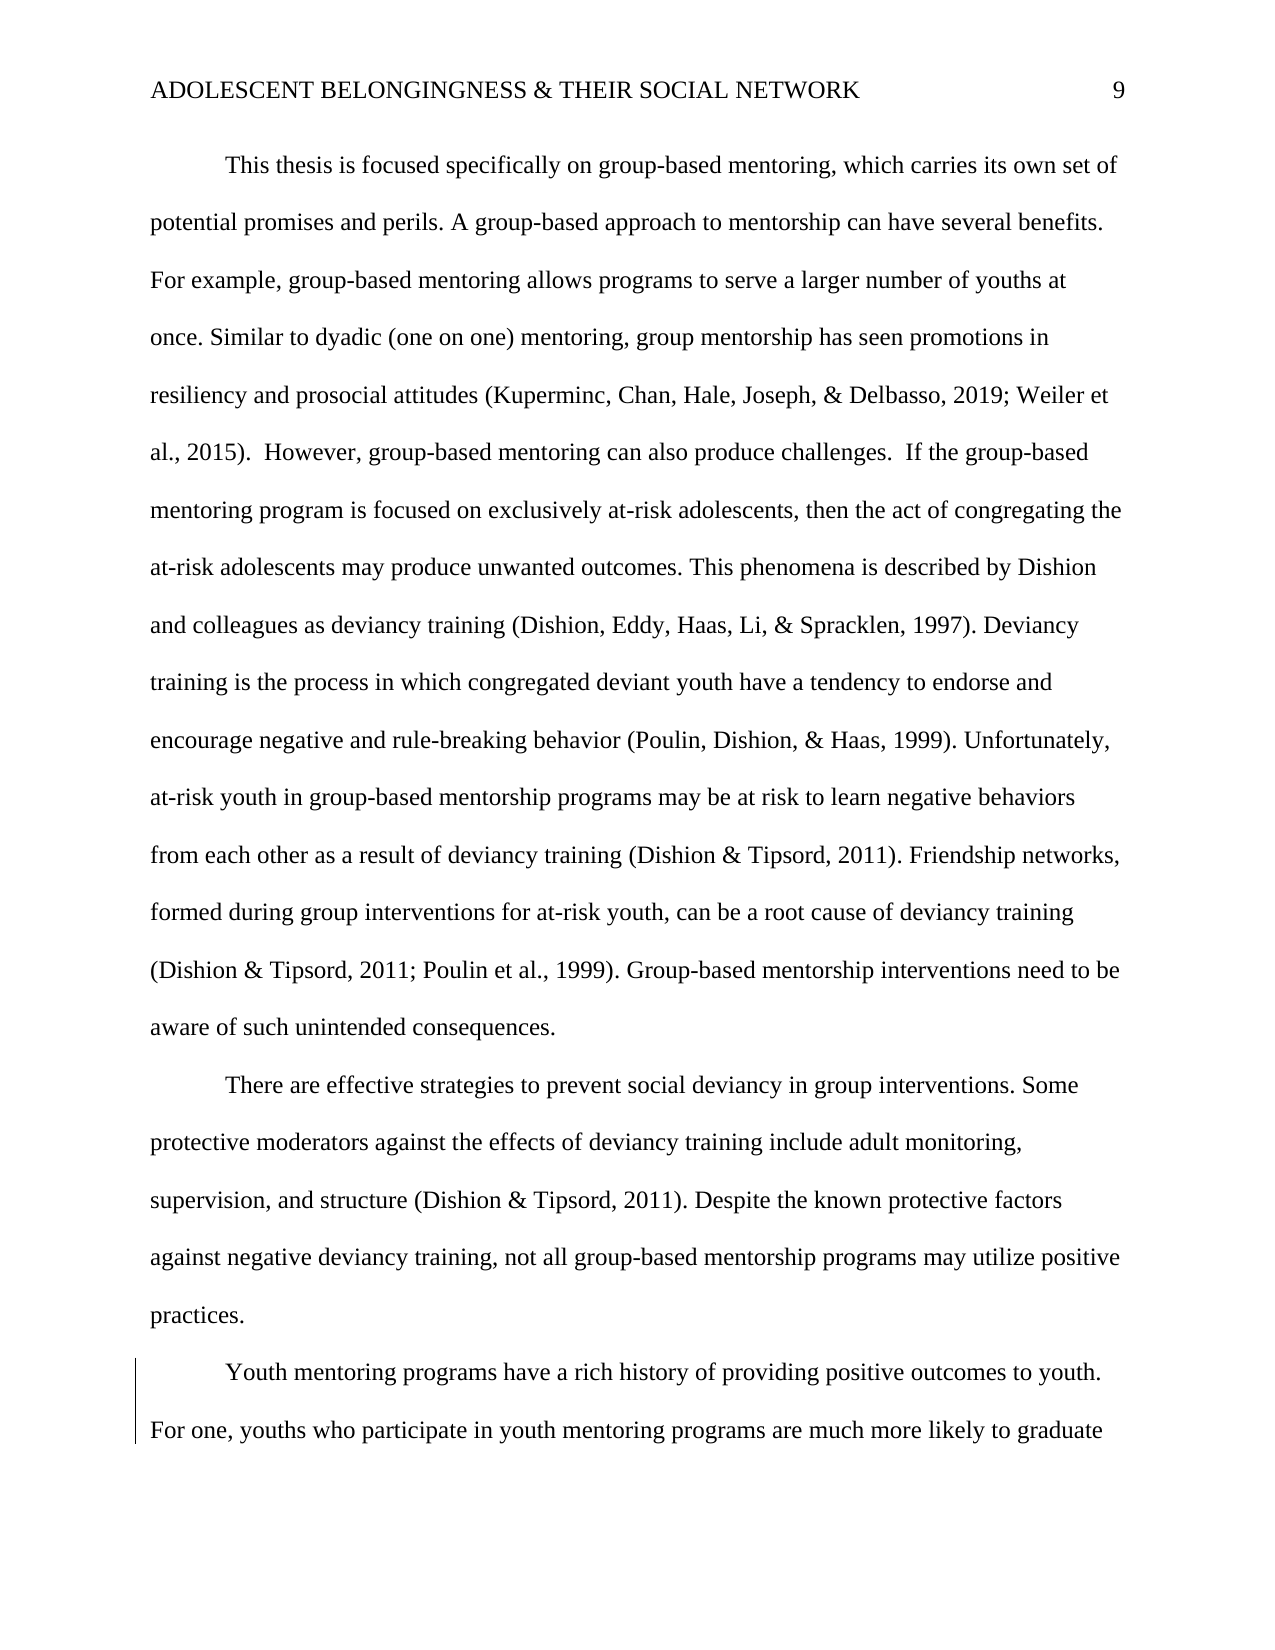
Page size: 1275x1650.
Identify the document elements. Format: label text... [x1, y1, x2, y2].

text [150, 1357, 1125, 1444]
text This thesis is focused specifically on group-based mentoring, which carries its own set of potential promises and perils. A group-based approach to mentorship can have several benefits. For example, group-based mentoring allows programs to serve a larger number of youths at once. Similar to dyadic (one on one) mentoring, group mentorship has seen promotions in resiliency and prosocial attitudes (Kuperminc, Chan, Hale, Joseph, & Delbasso, 2019; Weiler et al., 2015). However, group-based mentoring can also produce challenges. If the group-based mentoring program is focused on exclusively at-risk adolescents, then the act of congregating the at-risk adolescents may produce unwanted outcomes. This phenomena is described by Dishion and colleagues as deviancy training (Dishion, Eddy, Haas, Li, & Spracklen, 1997). Deviancy training is the process in which congregated deviant youth have a tendency to endorse and encourage negative and rule-breaking behavior (Poulin, Dishion, & Haas, 1999). Unfortunately, at-risk youth in group-based mentorship programs may be at risk to learn negative behaviors from each other as a result of deviancy training (Dishion & Tipsord, 2011). Friendship networks, formed during group interventions for at-risk youth, can be a root cause of deviancy training (Dishion & Tipsord, 2011; Poulin et al., 1999). Group-based mentorship interventions need to be aware of such unintended consequences. [150, 150, 1125, 1041]
text There are effective strategies to prevent social deviancy in group interventions. Some protective moderators against the effects of deviancy training include adult monitoring, supervision, and structure (Dishion & Tipsord, 2011). Despite the known protective factors against negative deviancy training, not all group-based mentorship programs may utilize positive practices. [150, 1070, 1125, 1329]
